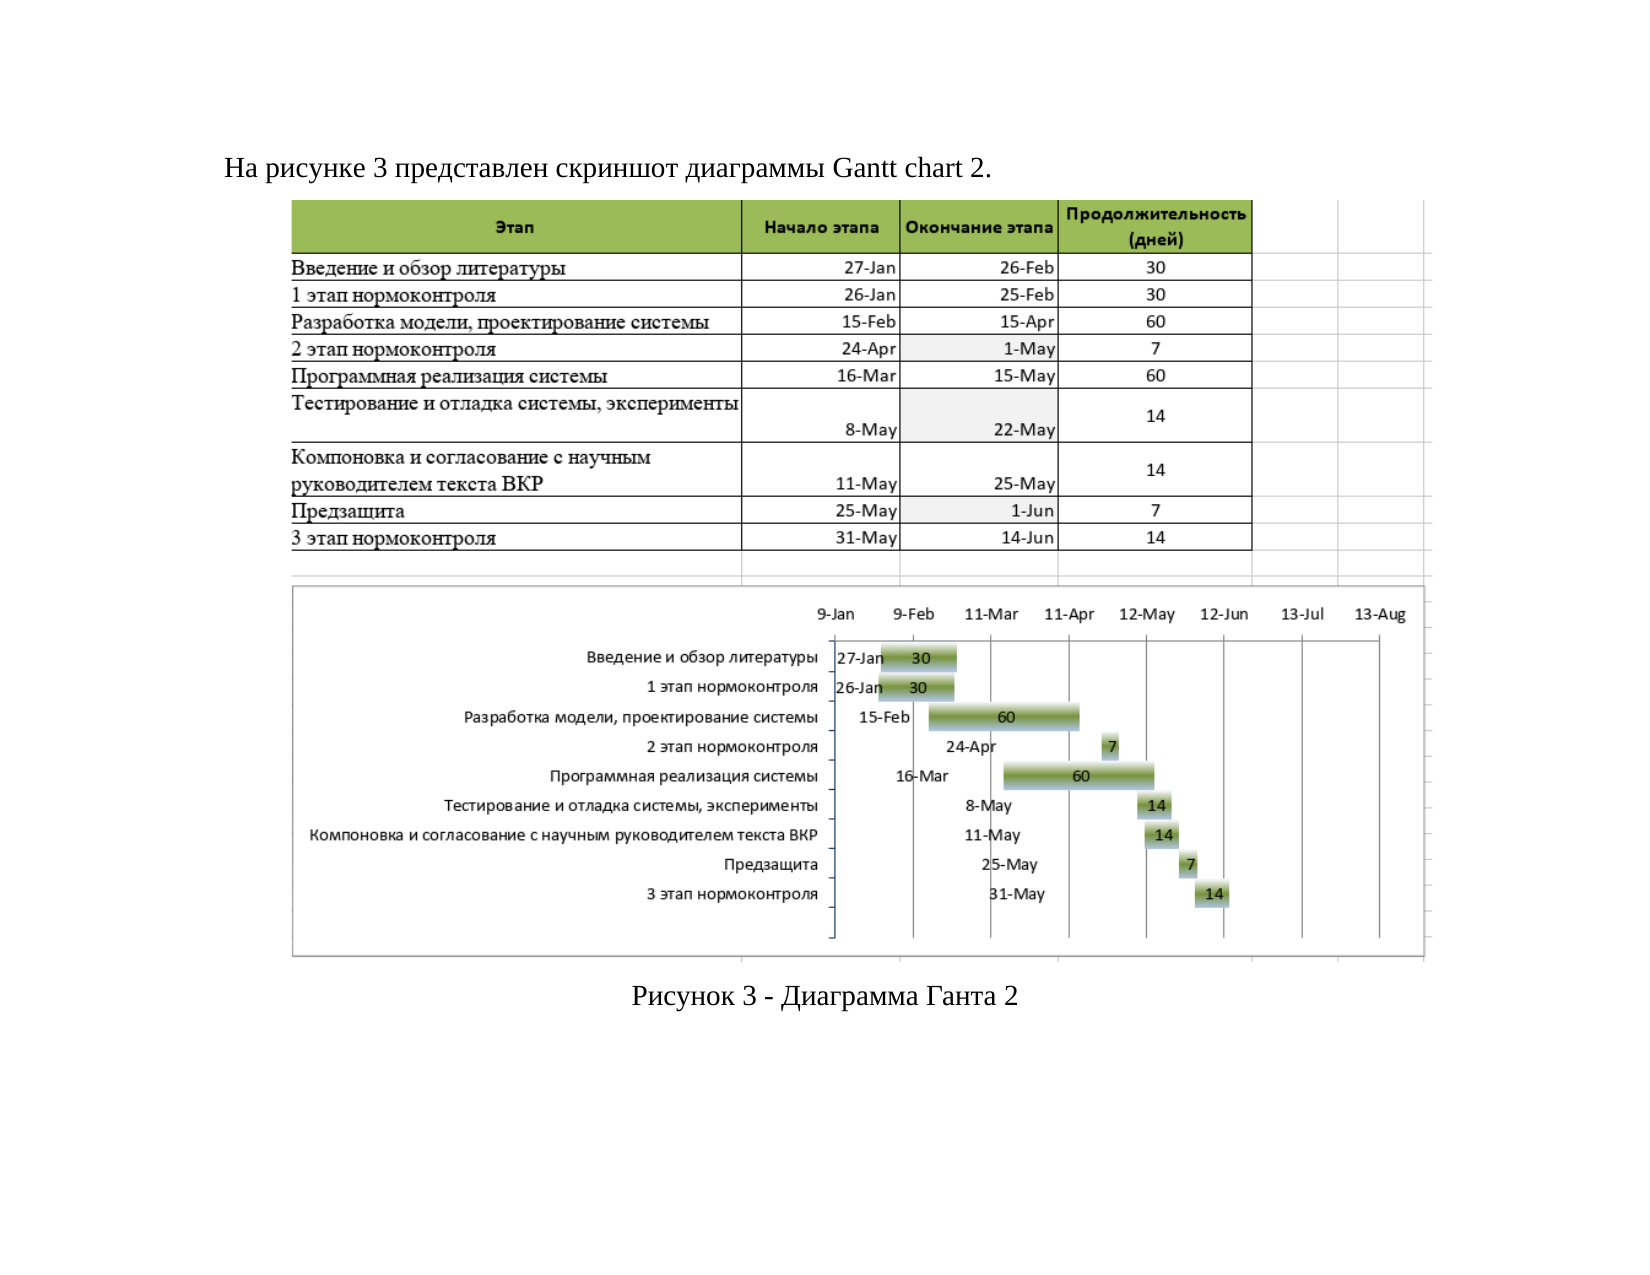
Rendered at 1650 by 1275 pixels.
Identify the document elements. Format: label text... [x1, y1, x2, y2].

text На рисунке 3 представлен скриншот диаграммы Gantt chart 2. [150, 150, 1500, 183]
text Рисунок 3 - Диаграмма Ганта 2 [150, 978, 1500, 1012]
picture [291, 200, 1433, 962]
